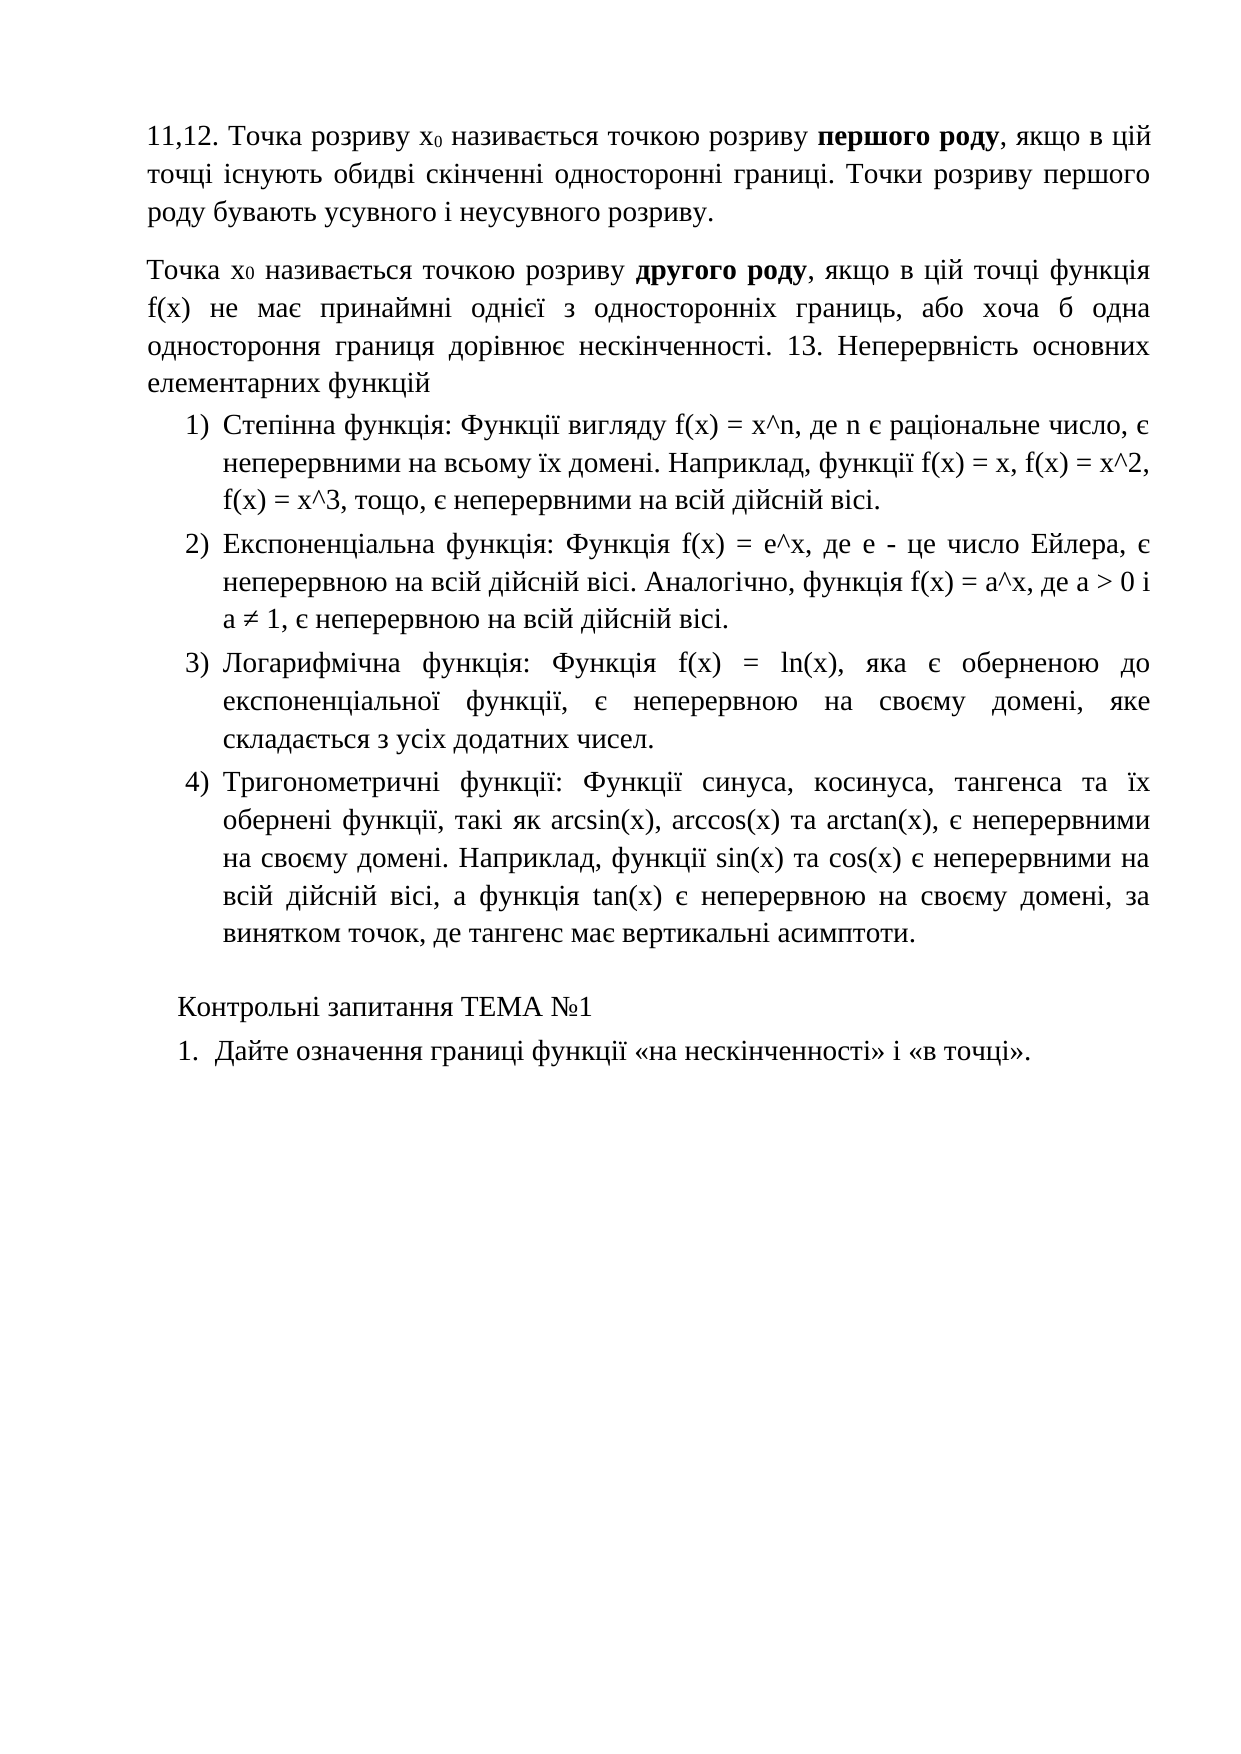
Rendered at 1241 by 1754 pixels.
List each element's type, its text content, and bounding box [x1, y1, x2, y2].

list Експоненціальна функція: Функція f(x) = e^x, де e - це число Ейлера, є неперервною на всій дійсній вісі. Аналогічно, функція f(x) = a^x, де a > 0 і a ≠ 1, є неперервною на всій дійсній вісі. [185, 526, 1151, 635]
text 11,12. Точка розриву x0 називається точкою розриву першого роду, якщо в цій точці існують обидві скінченні односторонні границі. Точки розриву першого роду бувають усувного і неусувного розриву. [146, 118, 1151, 227]
text Контрольні запитання ТЕМА №1 [177, 989, 1168, 1023]
list Степінна функція: Функції вигляду f(x) = x^n, де n є раціональне число, є неперервними на всьому їх домені. Наприклад, функції f(x) = x, f(x) = x^2, f(x) = x^3, тощо, є неперервними на всій дійсній вісі. [185, 407, 1151, 516]
text Точка x0 називається точкою розриву другого роду, якщо в цій точці функція f(x) не має принаймні однієї з односторонніх границь, або хоча б одна одностороння границя дорівнює нескінченності. 13. Неперервність основних елементарних функцій [146, 252, 1151, 399]
list Логарифмічна функція: Функція f(x) = ln(x), яка є оберненою до експоненціальної функції, є неперервною на своєму домені, яке складається з усіх додатних чисел. [185, 645, 1151, 754]
list Тригонометричні функції: Функції синуса, косинуса, тангенса та їх обернені функції, такі як arcsin(x), arccos(x) та arctan(x), є неперервними на своєму домені. Наприклад, функції sin(x) та cos(x) є неперервними на всій дійсній вісі, а функція tan(x) є неперервною на своєму домені, за винятком точок, де тангенс має вертикальні асимптоти. [185, 764, 1151, 949]
list Дайте означення границі функції «на нескінченності» і «в точці». [177, 1033, 1168, 1067]
